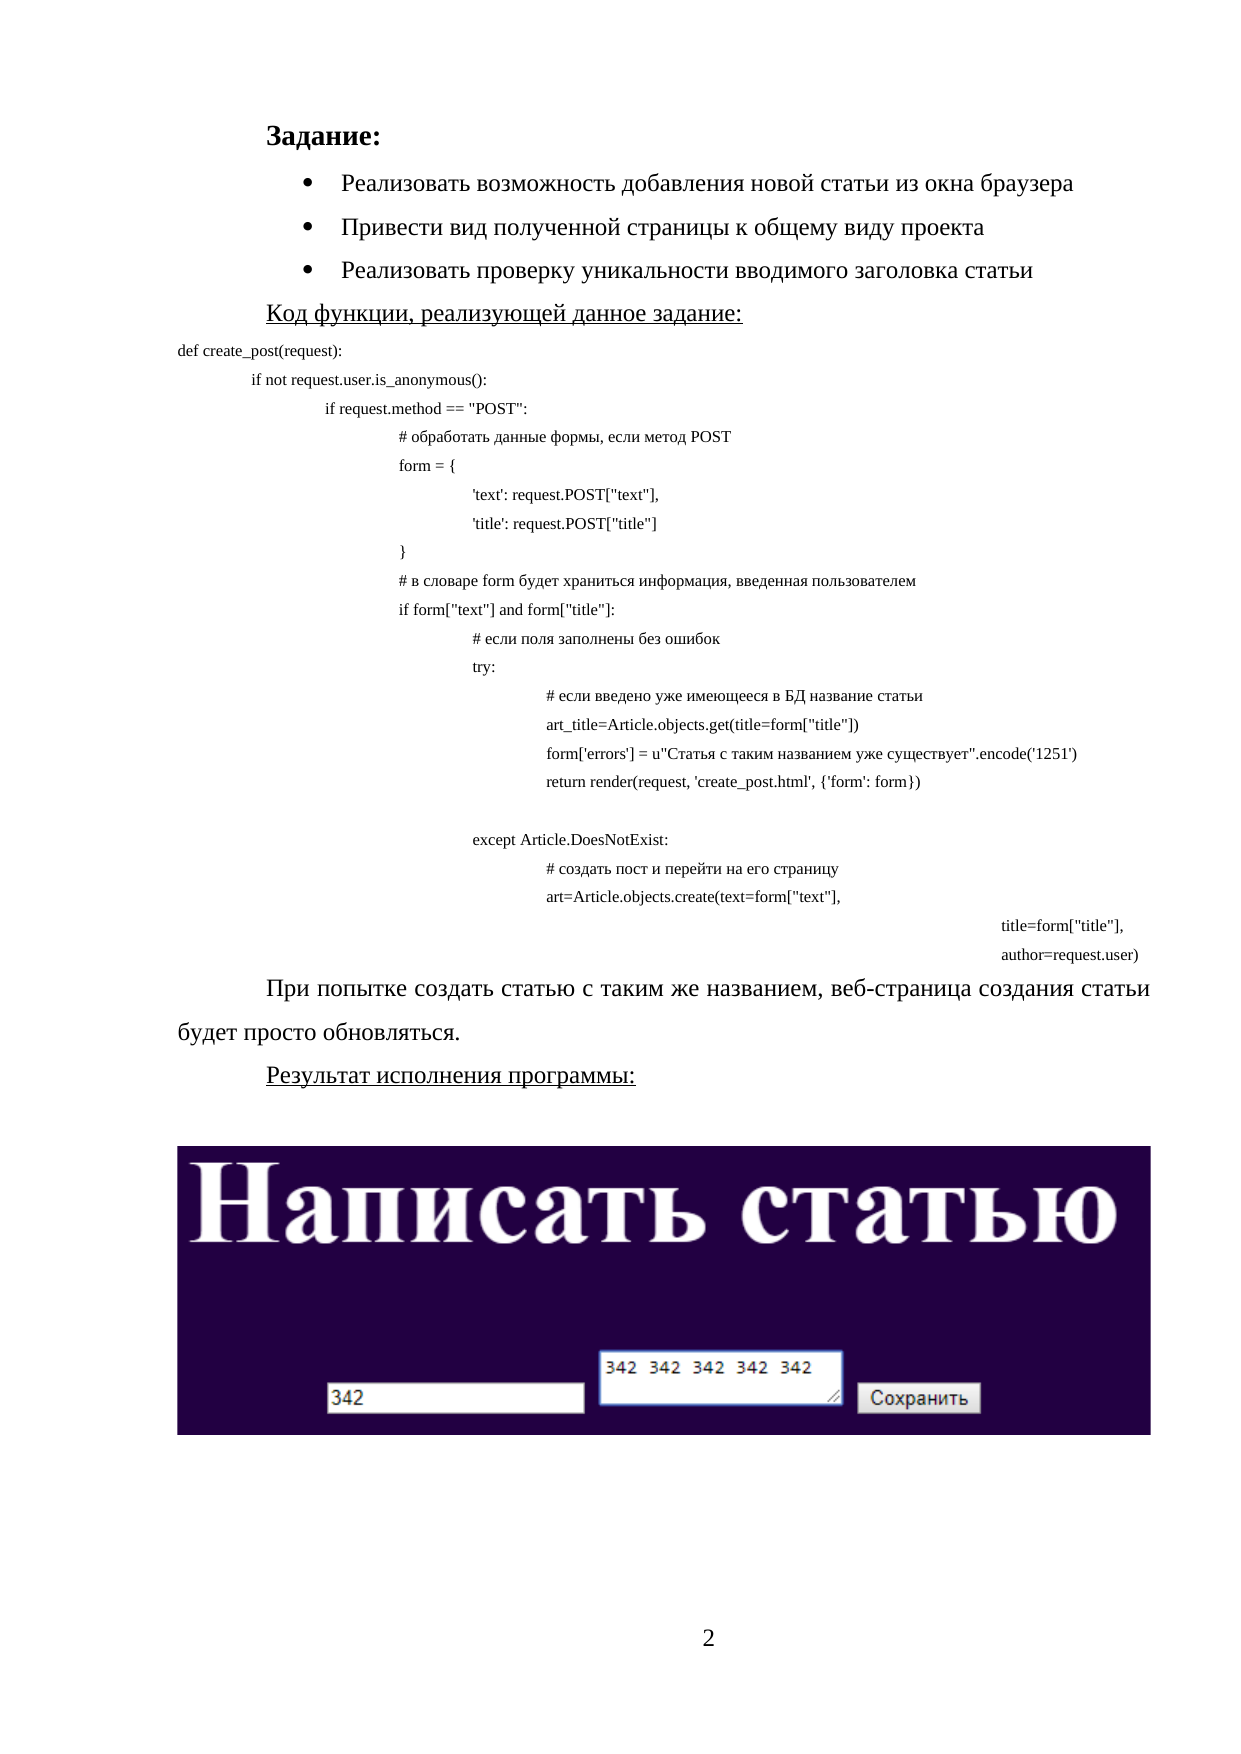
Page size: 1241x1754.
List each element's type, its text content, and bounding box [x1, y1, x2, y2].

text # если введено уже имеющееся в БД название статьи [177, 686, 1152, 705]
text return render(request, 'create_post.html', {'form': form}) [177, 772, 1152, 791]
text if form["text"] and form["title"]: [177, 600, 1152, 619]
text art=Article.objects.create(text=form["text"], [177, 887, 1152, 906]
text # обработать данные формы, если метод POST [177, 427, 1152, 446]
text } [177, 542, 1152, 561]
picture [177, 1146, 1151, 1435]
text title=form["title"], [177, 916, 1152, 935]
text if request.method == "POST": [177, 398, 1152, 418]
text form = { [177, 456, 1152, 475]
text При попытке создать статью с таким же названием, веб-страница создания статьи будет просто обновляться. [177, 973, 1152, 1045]
list Реализовать проверку уникальности вводимого заголовка статьи [303, 255, 1152, 283]
text Задание: [177, 118, 1152, 152]
text form['errors'] = u"Статья с таким названием уже существует".encode('1251') [177, 743, 1152, 763]
text def create_post(request): [177, 341, 1152, 360]
text # если поля заполнены без ошибок [177, 628, 1152, 648]
text 'title': request.POST["title"] [177, 513, 1152, 533]
text Результат исполнения программы: [266, 1060, 1152, 1088]
text # в словаре form будет храниться информация, введенная пользователем [177, 571, 1152, 590]
text art_title=Article.objects.get(title=form["title"]) [177, 715, 1152, 734]
text if not request.user.is_anonymous(): [177, 370, 1152, 389]
text Код функции, реализующей данное задание: [266, 298, 1152, 327]
text except Article.DoesNotExist: [177, 830, 1152, 849]
list Реализовать возможность добавления новой статьи из окна браузера [303, 168, 1152, 197]
list Привести вид полученной страницы к общему виду проекта [303, 212, 1152, 240]
text author=request.user) [177, 945, 1152, 964]
text # создать пост и перейти на его страницу [177, 858, 1152, 878]
text try: [177, 657, 1152, 676]
text 'text': request.POST["text"], [177, 485, 1152, 504]
